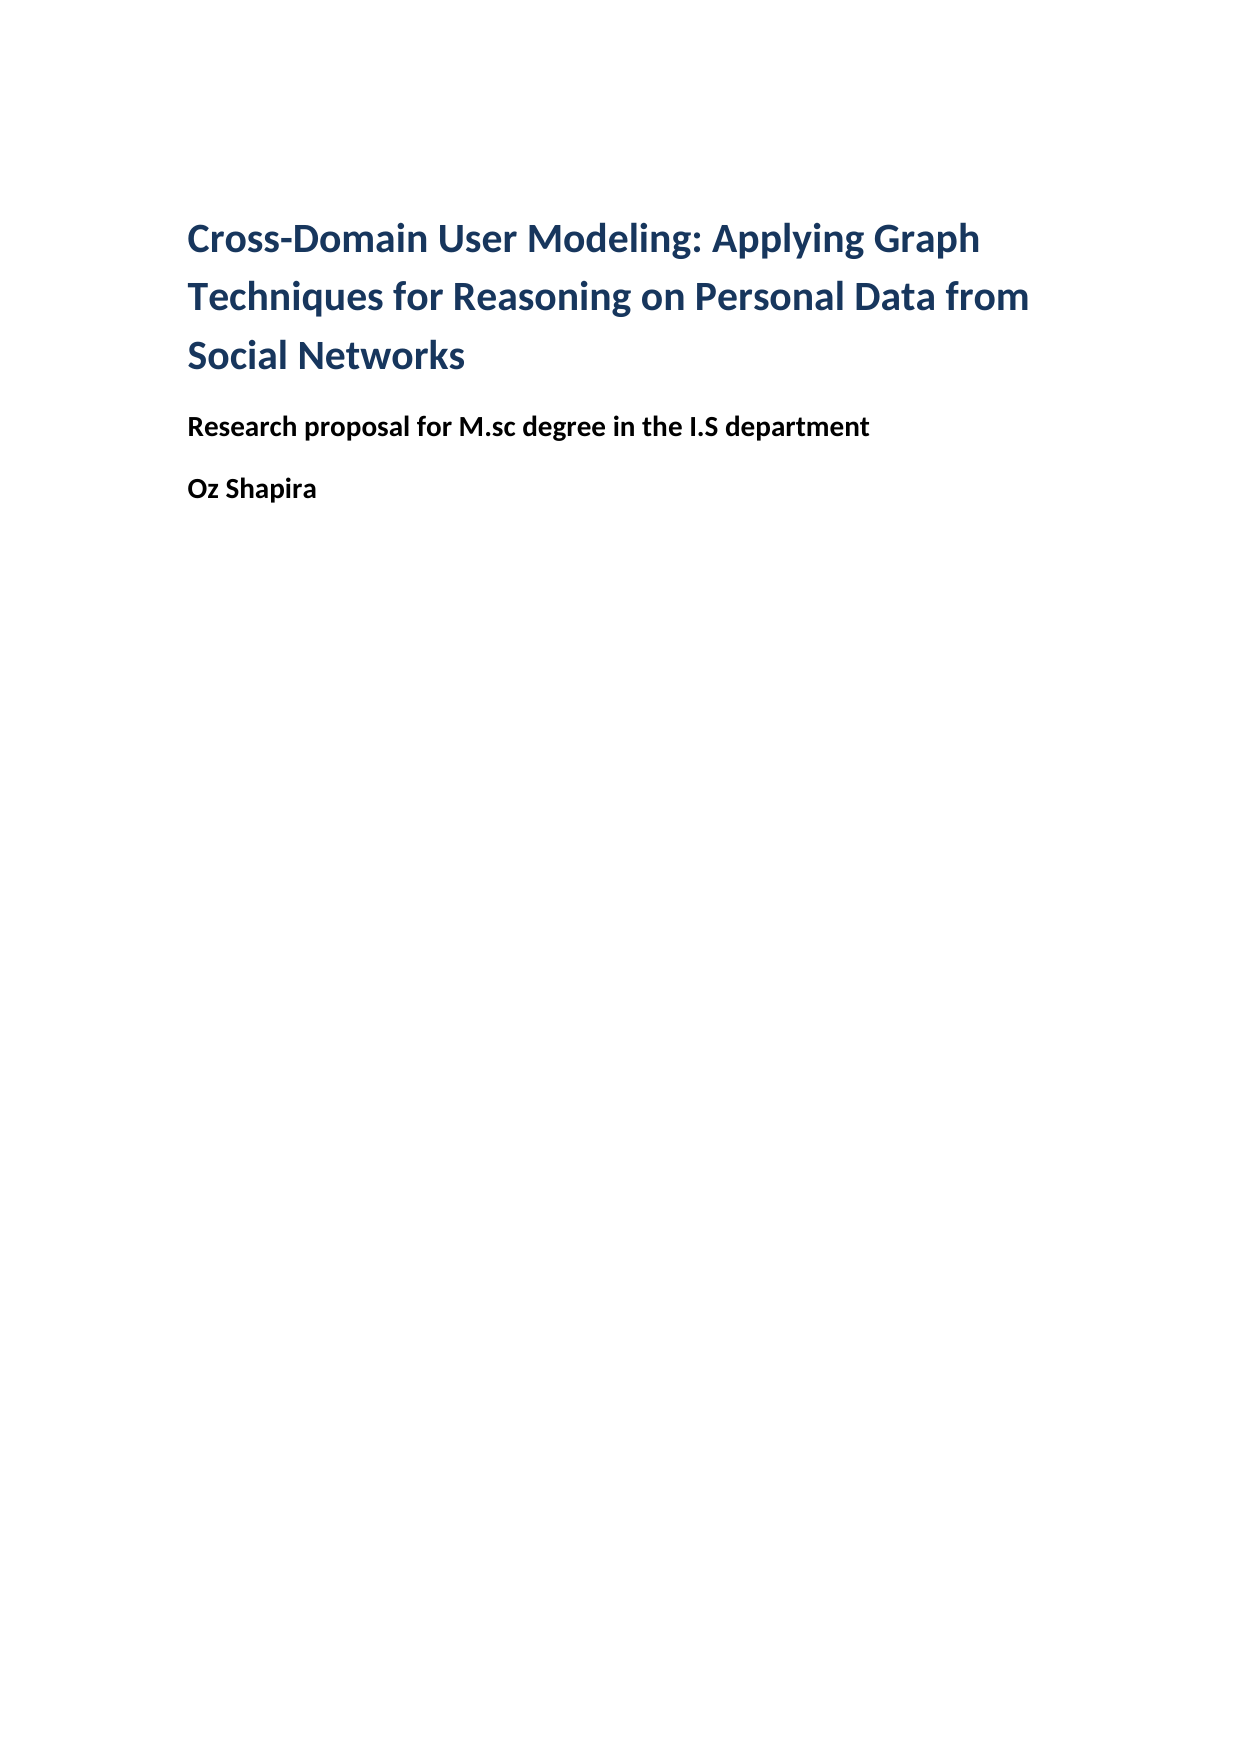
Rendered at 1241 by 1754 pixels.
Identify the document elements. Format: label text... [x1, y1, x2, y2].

text Cross-Domain User Modeling: Applying Graph Techniques for Reasoning on Personal Data from Social Networks [187, 212, 1053, 379]
text Research proposal for M.sc degree in the I.S department [187, 408, 1053, 443]
text Oz Shapira [187, 470, 1053, 505]
